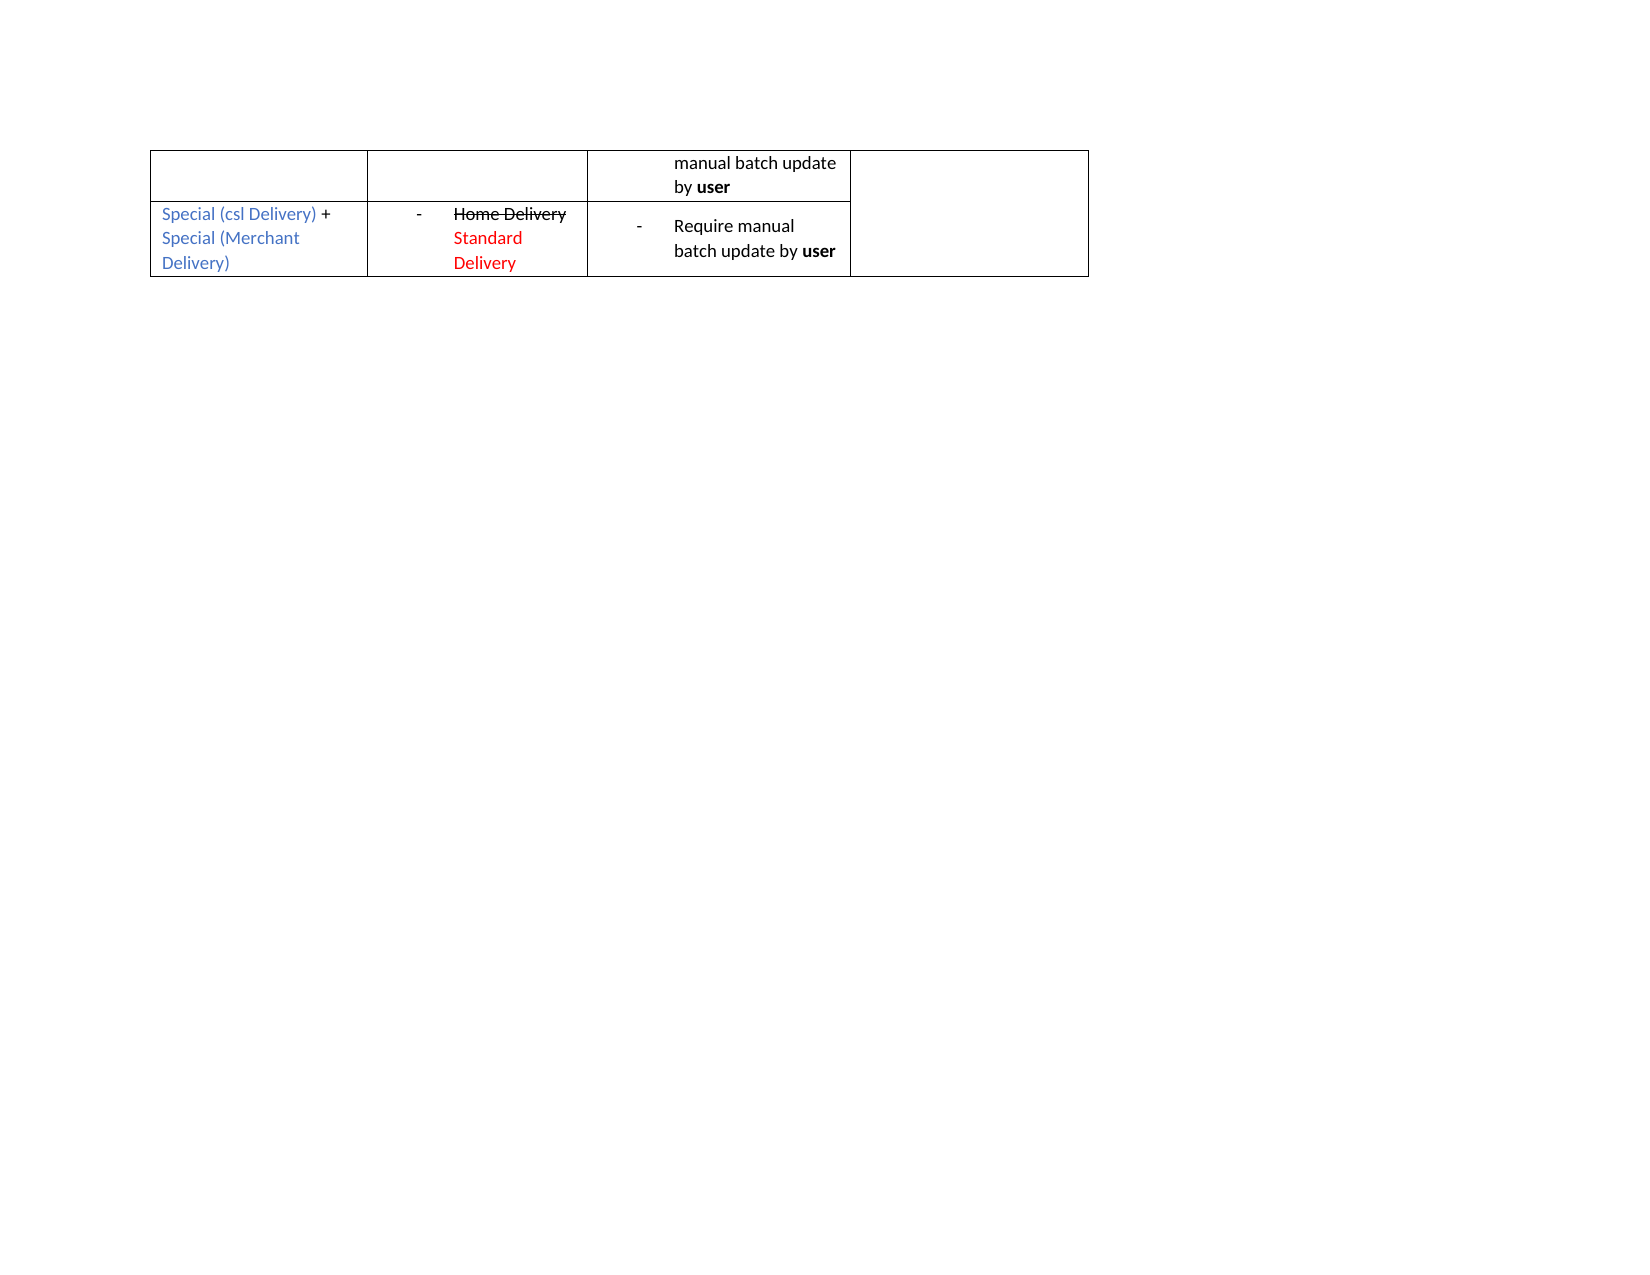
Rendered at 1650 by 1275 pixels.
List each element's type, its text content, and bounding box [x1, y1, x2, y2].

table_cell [151, 151, 367, 201]
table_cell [368, 151, 587, 201]
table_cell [588, 151, 850, 201]
table_cell Require manual batch update by user [588, 202, 850, 276]
table_cell Home Delivery Standard Delivery [368, 202, 587, 276]
table_cell Special (csl Delivery) + Special (Merchant Delivery) [151, 202, 367, 276]
